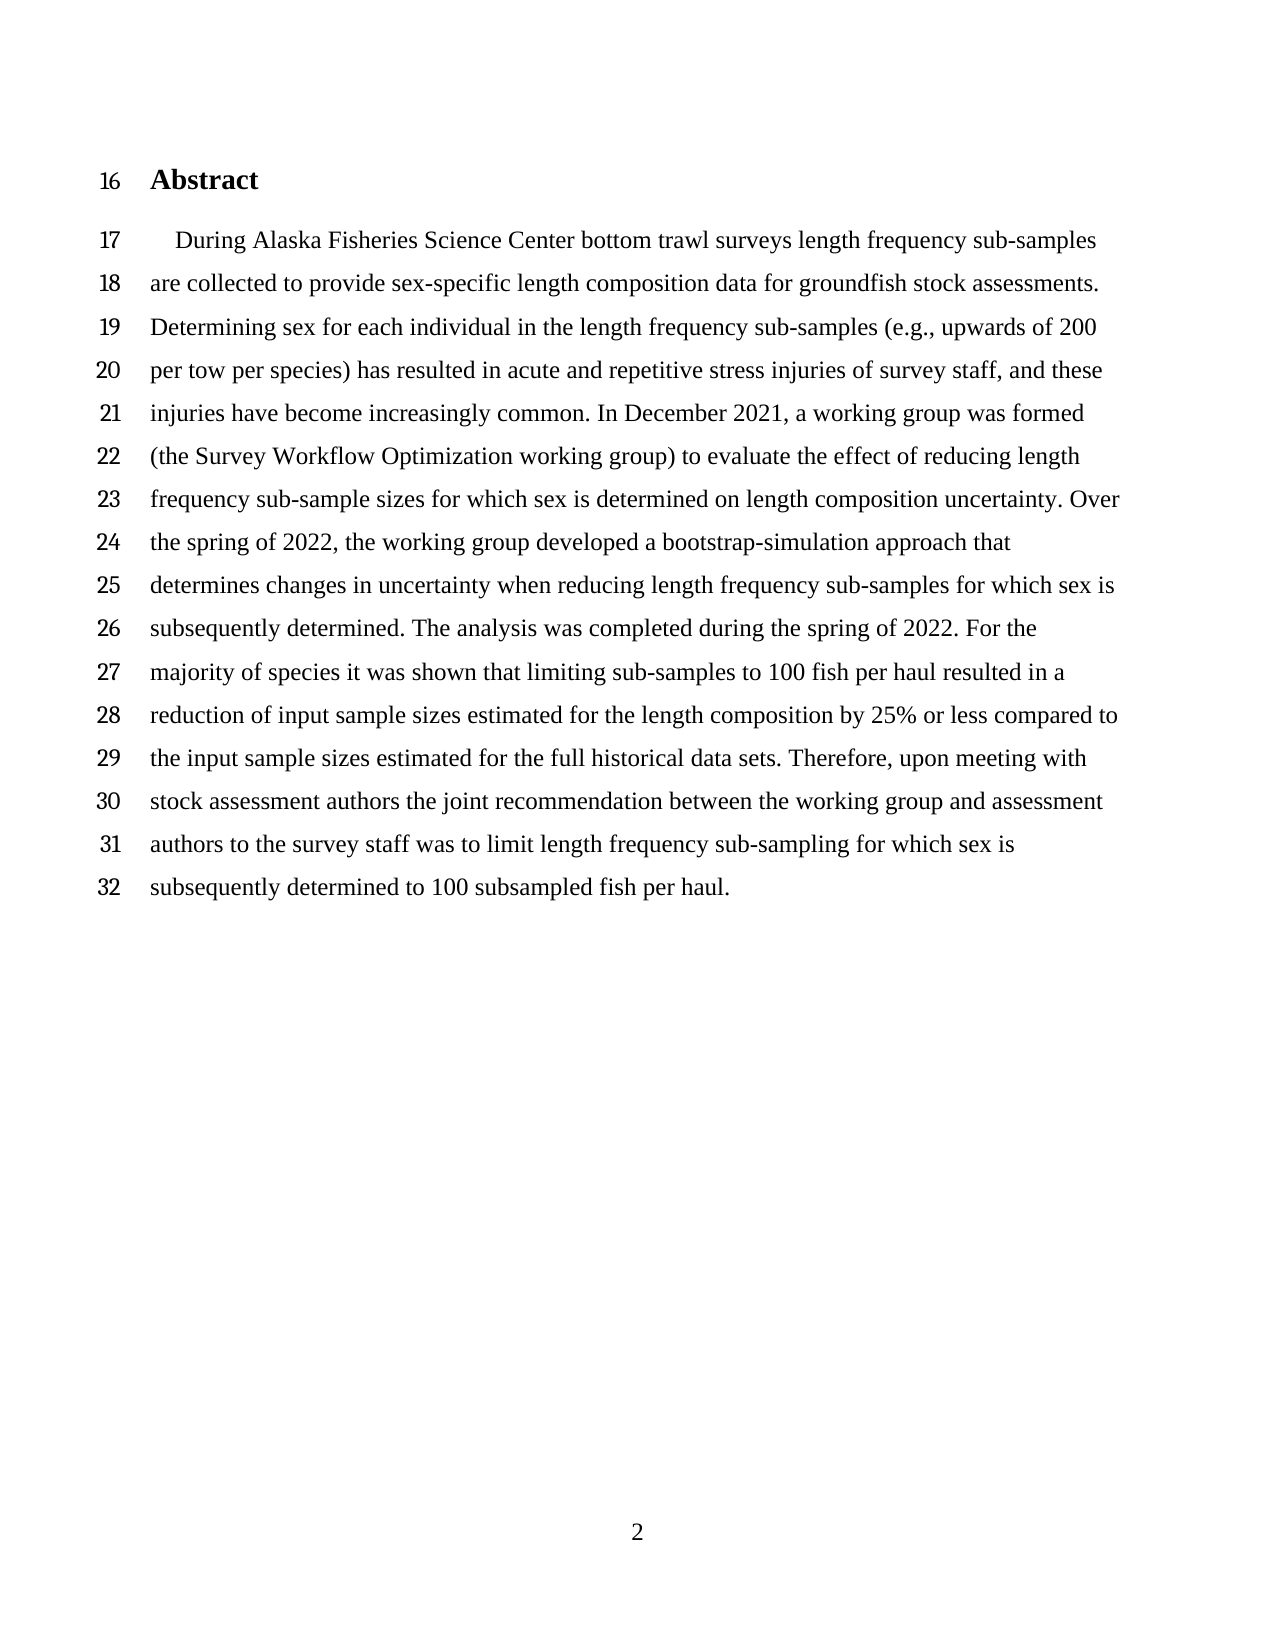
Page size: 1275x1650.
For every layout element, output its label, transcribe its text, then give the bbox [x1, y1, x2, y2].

subtitle Abstract [150, 162, 1125, 196]
text During Alaska Fisheries Science Center bottom trawl surveys length frequency sub-samples are collected to provide sex-specific length composition data for groundfish stock assessments. Determining sex for each individual in the length frequency sub-samples (e.g., upwards of 200 per tow per species) has resulted in acute and repetitive stress injuries of survey staff, and these injuries have become increasingly common. In December 2021, a working group was formed (the Survey Workflow Optimization working group) to evaluate the effect of reducing length frequency sub-sample sizes for which sex is determined on length composition uncertainty. Over the spring of 2022, the working group developed a bootstrap-simulation approach that determines changes in uncertainty when reducing length frequency sub-samples for which sex is subsequently determined. The analysis was completed during the spring of 2022. For the majority of species it was shown that limiting sub-samples to 100 fish per haul resulted in a reduction of input sample sizes estimated for the length composition by 25% or less compared to the input sample sizes estimated for the full historical data sets. Therefore, upon meeting with stock assessment authors the joint recommendation between the working group and assessment authors to the survey staff was to limit length frequency sub-sampling for which sex is subsequently determined to 100 subsampled fish per haul. [150, 225, 1125, 901]
